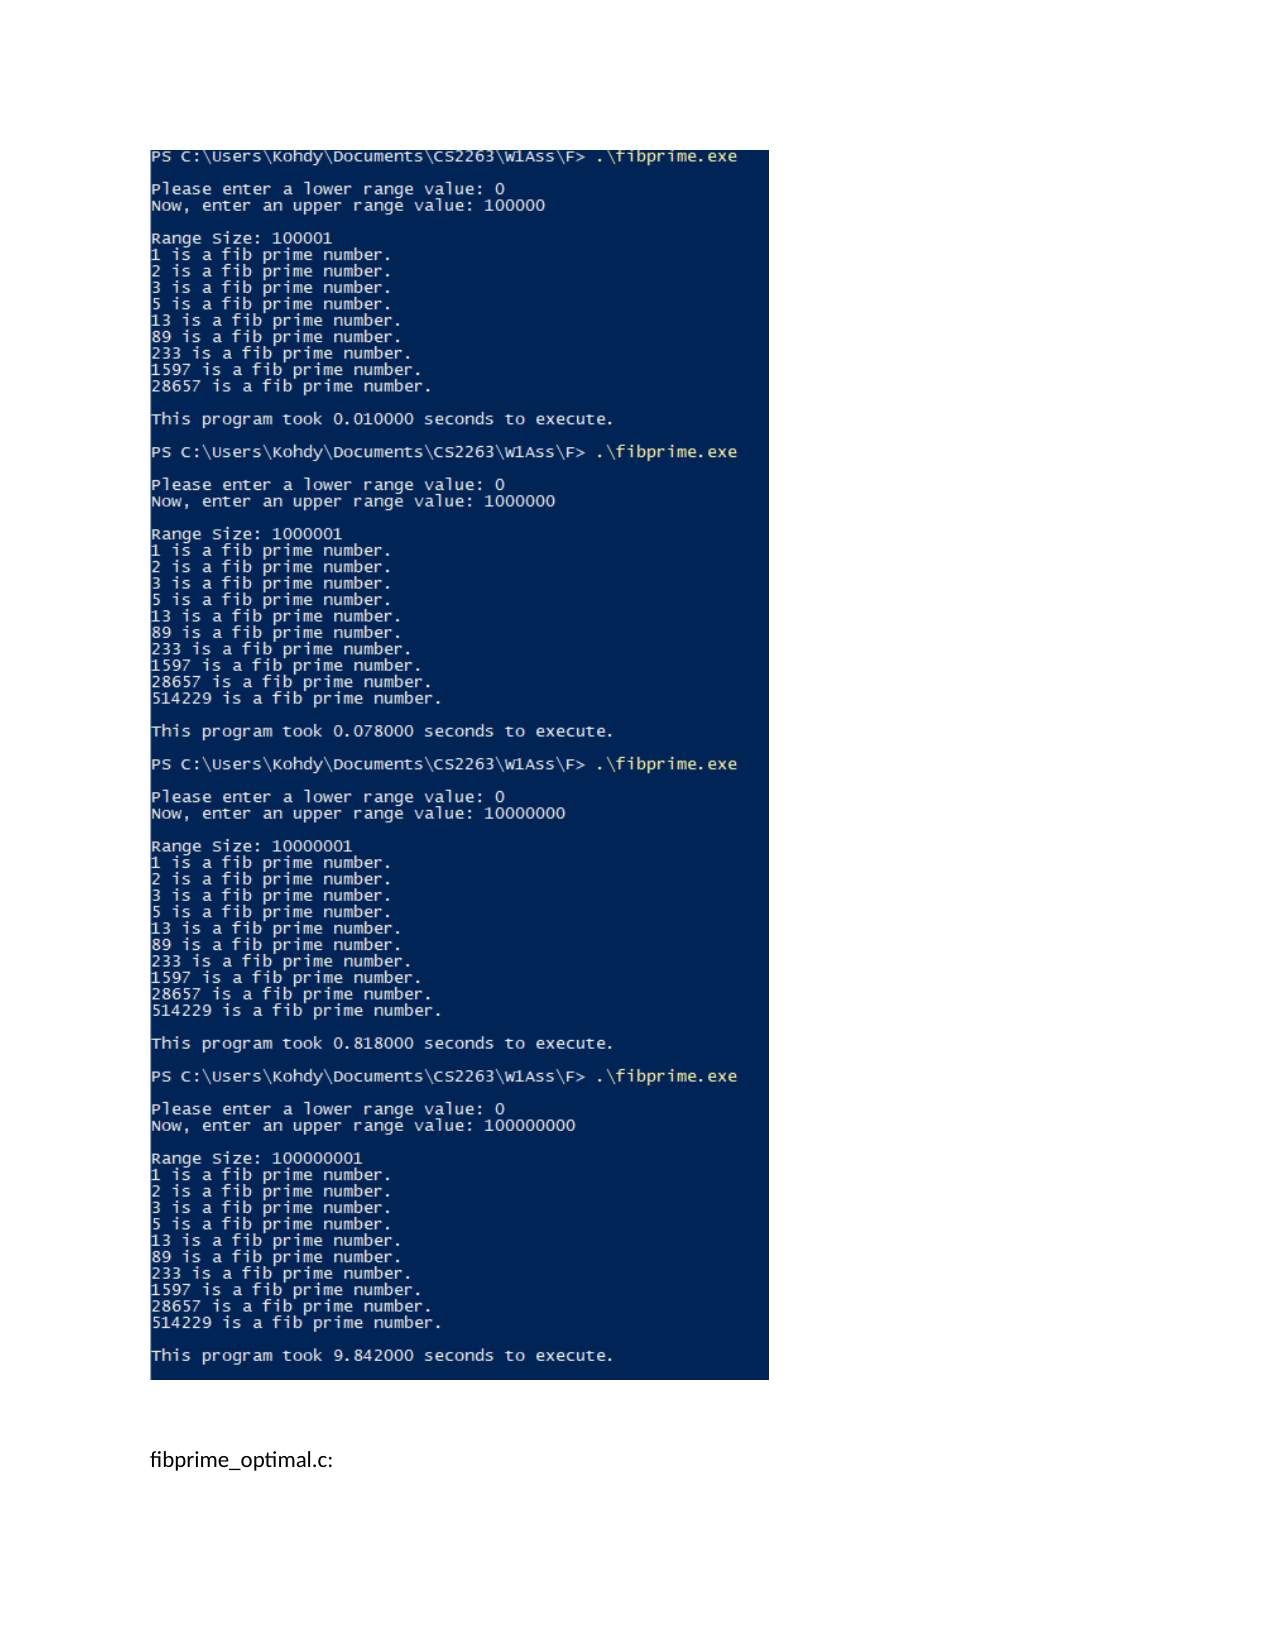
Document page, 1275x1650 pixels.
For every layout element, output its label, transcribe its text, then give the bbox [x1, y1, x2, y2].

picture [150, 150, 769, 1380]
text fibprime_optimal.c: [150, 1446, 1125, 1474]
